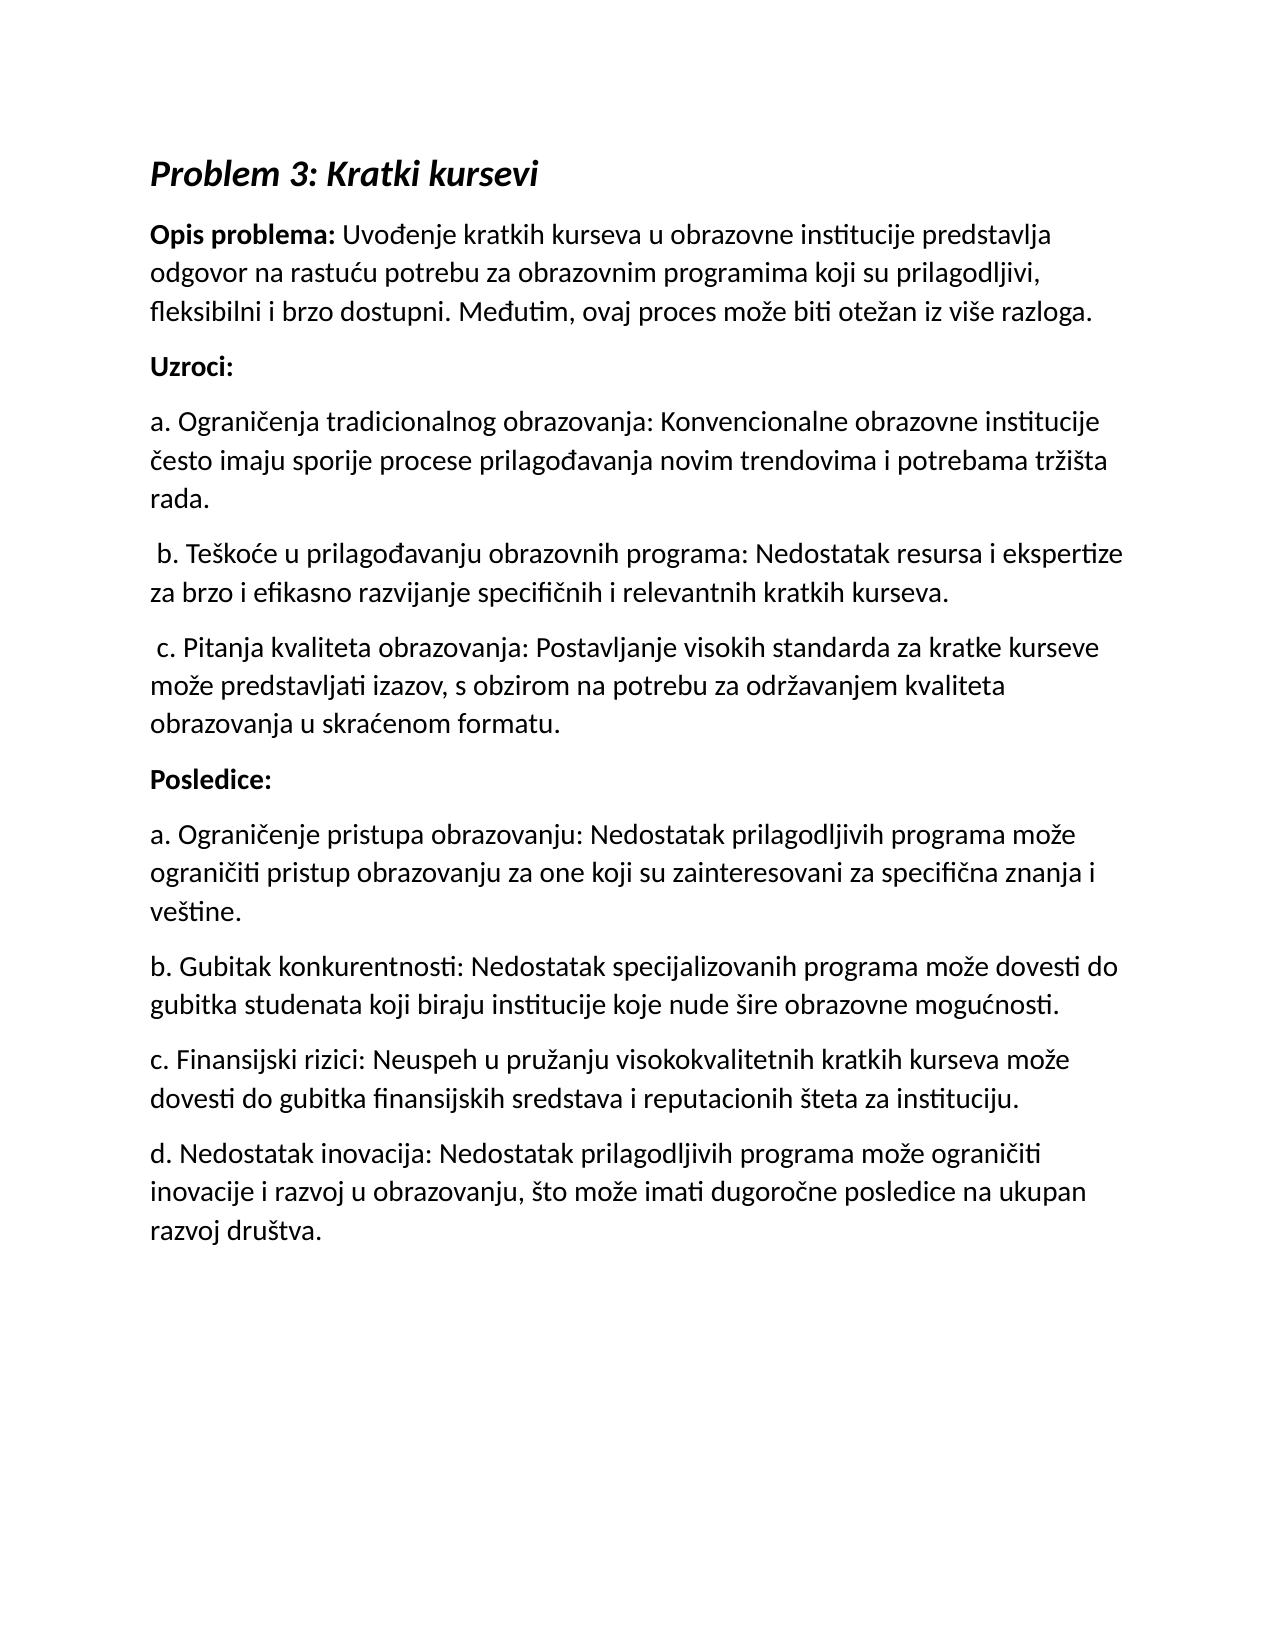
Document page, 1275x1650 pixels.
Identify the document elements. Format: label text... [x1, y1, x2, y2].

text d. Nedostatak inovacija: Nedostatak prilagodljivih programa može ograničiti inovacije i razvoj u obrazovanju, što može imati dugoročne posledice na ukupan razvoj društva. [150, 1135, 1125, 1247]
text b. Teškoće u prilagođavanju obrazovnih programa: Nedostatak resursa i ekspertize za brzo i efikasno razvijanje specifičnih i relevantnih kratkih kurseva. [150, 535, 1125, 609]
text a. Ograničenja tradicionalnog obrazovanja: Konvencionalne obrazovne institucije često imaju sporije procese prilagođavanja novim trendovima i potrebama tržišta rada. [150, 403, 1125, 516]
text Posledice: [150, 761, 1125, 796]
text Problem 3: Kratki kursevi [150, 150, 1125, 196]
text b. Gubitak konkurentnosti: Nedostatak specijalizovanih programa može dovesti do gubitka studenata koji biraju institucije koje nude šire obrazovne mogućnosti. [150, 948, 1125, 1022]
text Opis problema: Uvođenje kratkih kurseva u obrazovne institucije predstavlja odgovor na rastuću potrebu za obrazovnim programima koji su prilagodljivi, fleksibilni i brzo dostupni. Međutim, ovaj proces može biti otežan iz više razloga. [150, 216, 1125, 329]
text c. Pitanja kvaliteta obrazovanja: Postavljanje visokih standarda za kratke kurseve može predstavljati izazov, s obzirom na potrebu za održavanjem kvaliteta obrazovanja u skraćenom formatu. [150, 629, 1125, 741]
text a. Ograničenje pristupa obrazovanju: Nedostatak prilagodljivih programa može ograničiti pristup obrazovanju za one koji su zainteresovani za specifična znanja i veštine. [150, 816, 1125, 928]
text c. Finansijski rizici: Neuspeh u pružanju visokokvalitetnih kratkih kurseva može dovesti do gubitka finansijskih sredstava i reputacionih šteta za instituciju. [150, 1041, 1125, 1115]
text Uzroci: [150, 348, 1125, 384]
